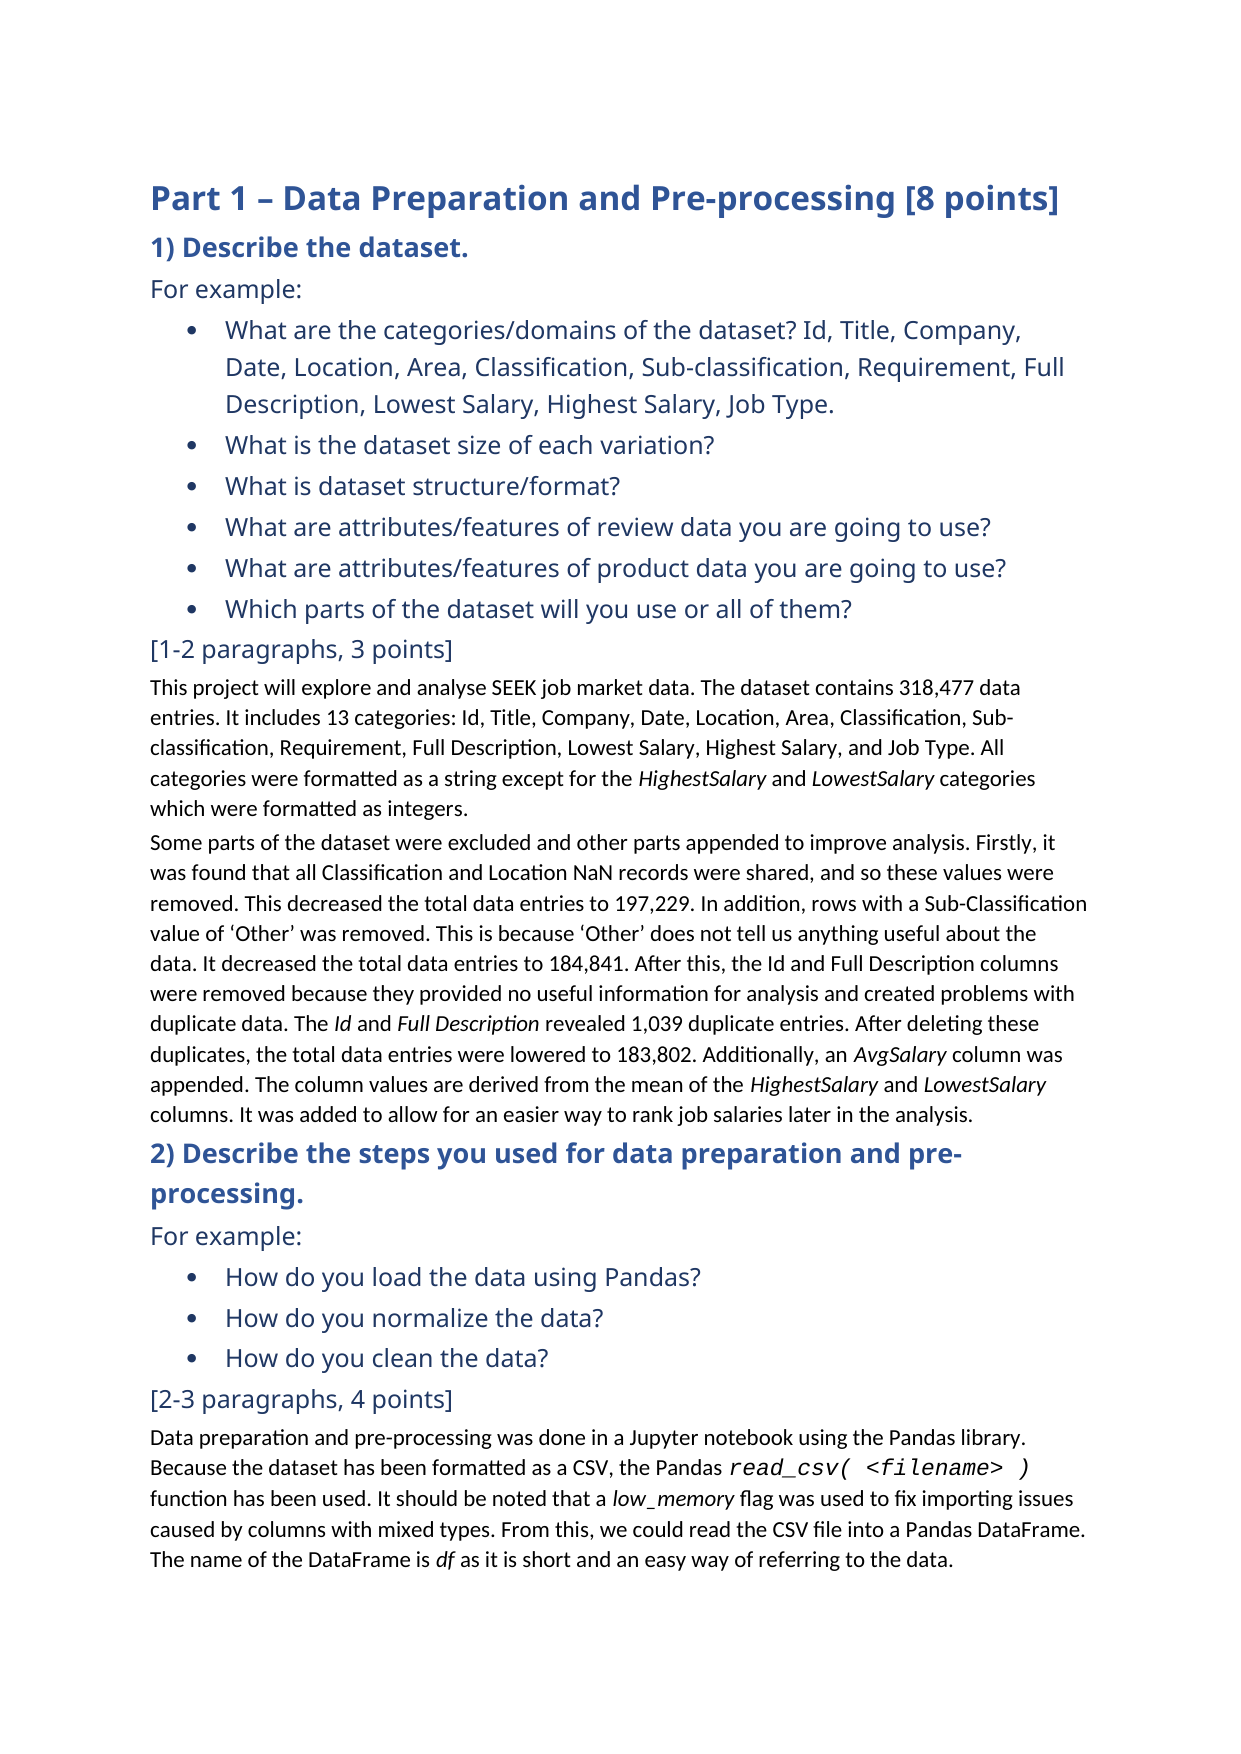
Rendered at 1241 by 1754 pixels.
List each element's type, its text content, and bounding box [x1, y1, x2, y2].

subtitle What is dataset structure/format? [187, 468, 1090, 502]
subtitle Which parts of the dataset will you use or all of them? [187, 591, 1090, 625]
subtitle What are the categories/domains of the dataset? Id, Title, Company, Date, Location, Area, Classification, Sub-classification, Requirement, Full Description, Lowest Salary, Highest Salary, Job Type. [187, 313, 1090, 421]
subtitle How do you clean the data? [187, 1341, 1090, 1375]
subtitle 1) Describe the dataset. [150, 228, 1090, 265]
subtitle Some parts of the dataset were excluded and other parts appended to improve analysis. Firstly, it was found that all Classification and Location NaN records were shared, and so these values were removed. This decreased the total data entries to 197,229. In addition, rows with a Sub-Classification value of ‘Other’ was removed. This is because ‘Other’ does not tell us anything useful about the data. It decreased the total data entries to 184,841. After this, the Id and Full Description columns were removed because they provided no useful information for analysis and created problems with duplicate data. The Id and Full Description revealed 1,039 duplicate entries. After deleting these duplicates, the total data entries were lowered to 183,802. Additionally, an AvgSalary column was appended. The column values are derived from the mean of the HighestSalary and LowestSalary columns. It was added to allow for an easier way to rank job salaries later in the analysis. [150, 828, 1090, 1128]
subtitle [2-3 paragraphs, 4 points] [150, 1382, 1090, 1416]
subtitle What are attributes/features of product data you are going to use? [187, 550, 1090, 584]
subtitle For example: [150, 272, 1090, 306]
subtitle How do you normalize the data? [187, 1300, 1090, 1334]
subtitle For example: [150, 1218, 1090, 1252]
subtitle Part 1 – Data Preparation and Pre-processing [8 points] [150, 175, 1090, 220]
text Data preparation and pre-processing was done in a Jupyter notebook using the Pandas library. Because the dataset has been formatted as a CSV, the Pandas read_csv( <filename> ) function has been used. It should be noted that a low_memory flag was used to fix importing issues caused by columns with mixed types. From this, we could read the CSV file into a Pandas DataFrame. The name of the DataFrame is df as it is short and an easy way of referring to the data. [150, 1423, 1090, 1573]
subtitle What is the dataset size of each variation? [187, 427, 1090, 462]
subtitle 2) Describe the steps you used for data preparation and pre-processing. [150, 1134, 1090, 1211]
subtitle This project will explore and analyse SEEK job market data. The dataset contains 318,477 data entries. It includes 13 categories: Id, Title, Company, Date, Location, Area, Classification, Sub-classification, Requirement, Full Description, Lowest Salary, Highest Salary, and Job Type. All categories were formatted as a string except for the HighestSalary and LowestSalary categories which were formatted as integers. [150, 673, 1090, 822]
subtitle [1-2 paragraphs, 3 points] [150, 632, 1090, 666]
subtitle How do you load the data using Pandas? [187, 1259, 1090, 1293]
subtitle What are attributes/features of review data you are going to use? [187, 509, 1090, 543]
